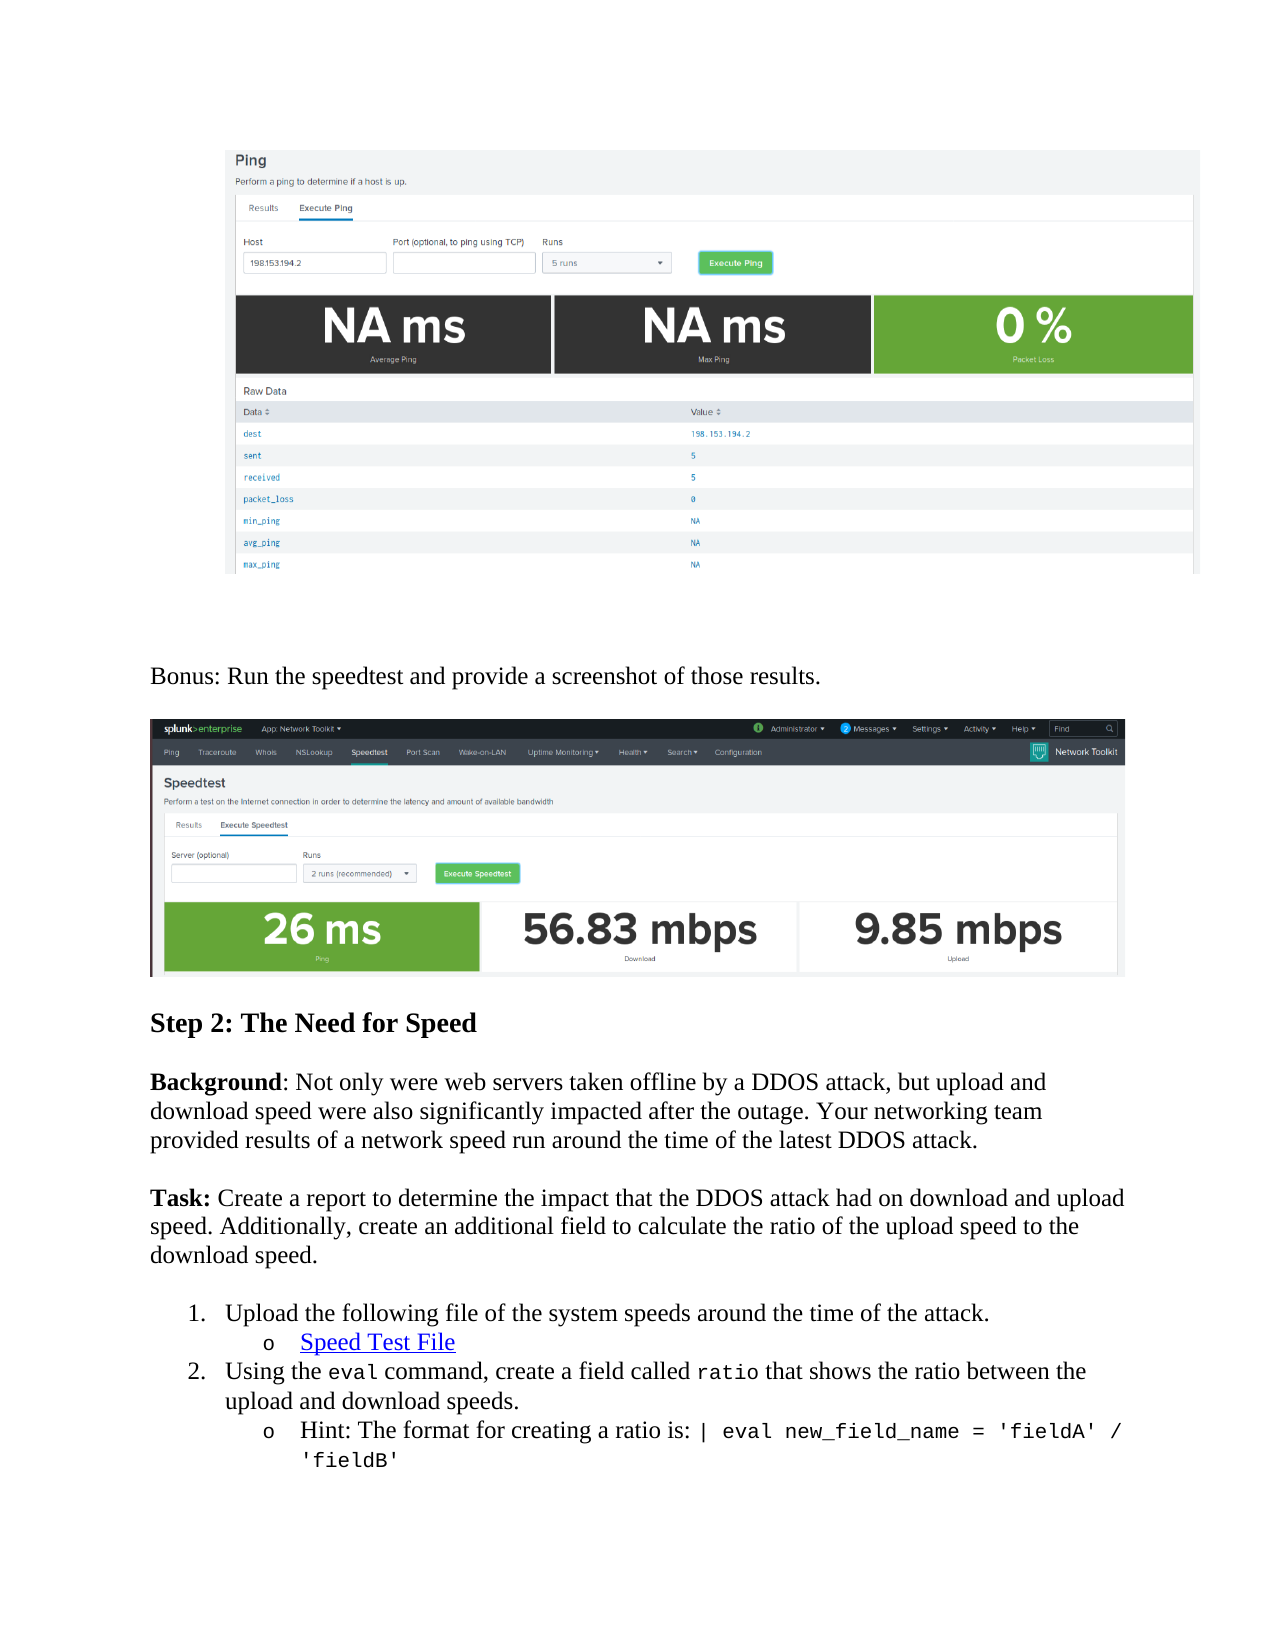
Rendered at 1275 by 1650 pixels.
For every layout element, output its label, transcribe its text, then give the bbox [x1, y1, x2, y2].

list Hint: The format for creating a ratio is: | eval new_field_name = 'fieldA' / 'fieldB' [262, 1415, 1125, 1474]
list Upload the following file of the system speeds around the time of the attack. [187, 1298, 1125, 1327]
list Speed Test File [262, 1327, 1125, 1356]
text Task: Create a report to determine the impact that the DDOS attack had on download and upload speed. Additionally, create an additional field to calculate the ratio of the upload speed to the download speed. [150, 1183, 1125, 1269]
text Background: Not only were web servers taken offline by a DDOS attack, but upload and download speed were also significantly impacted after the outage. Your networking team provided results of a network speed run around the time of the latest DDOS attack. [150, 1067, 1125, 1153]
text Bonus: Run the speedtest and provide a screenshot of those results. [150, 661, 1125, 690]
text Step 2: The Need for Speed [150, 1006, 1125, 1038]
picture [150, 719, 1125, 977]
picture [225, 150, 1200, 574]
list Using the eval command, create a field called ratio that shows the ratio between the upload and download speeds. [187, 1356, 1125, 1415]
